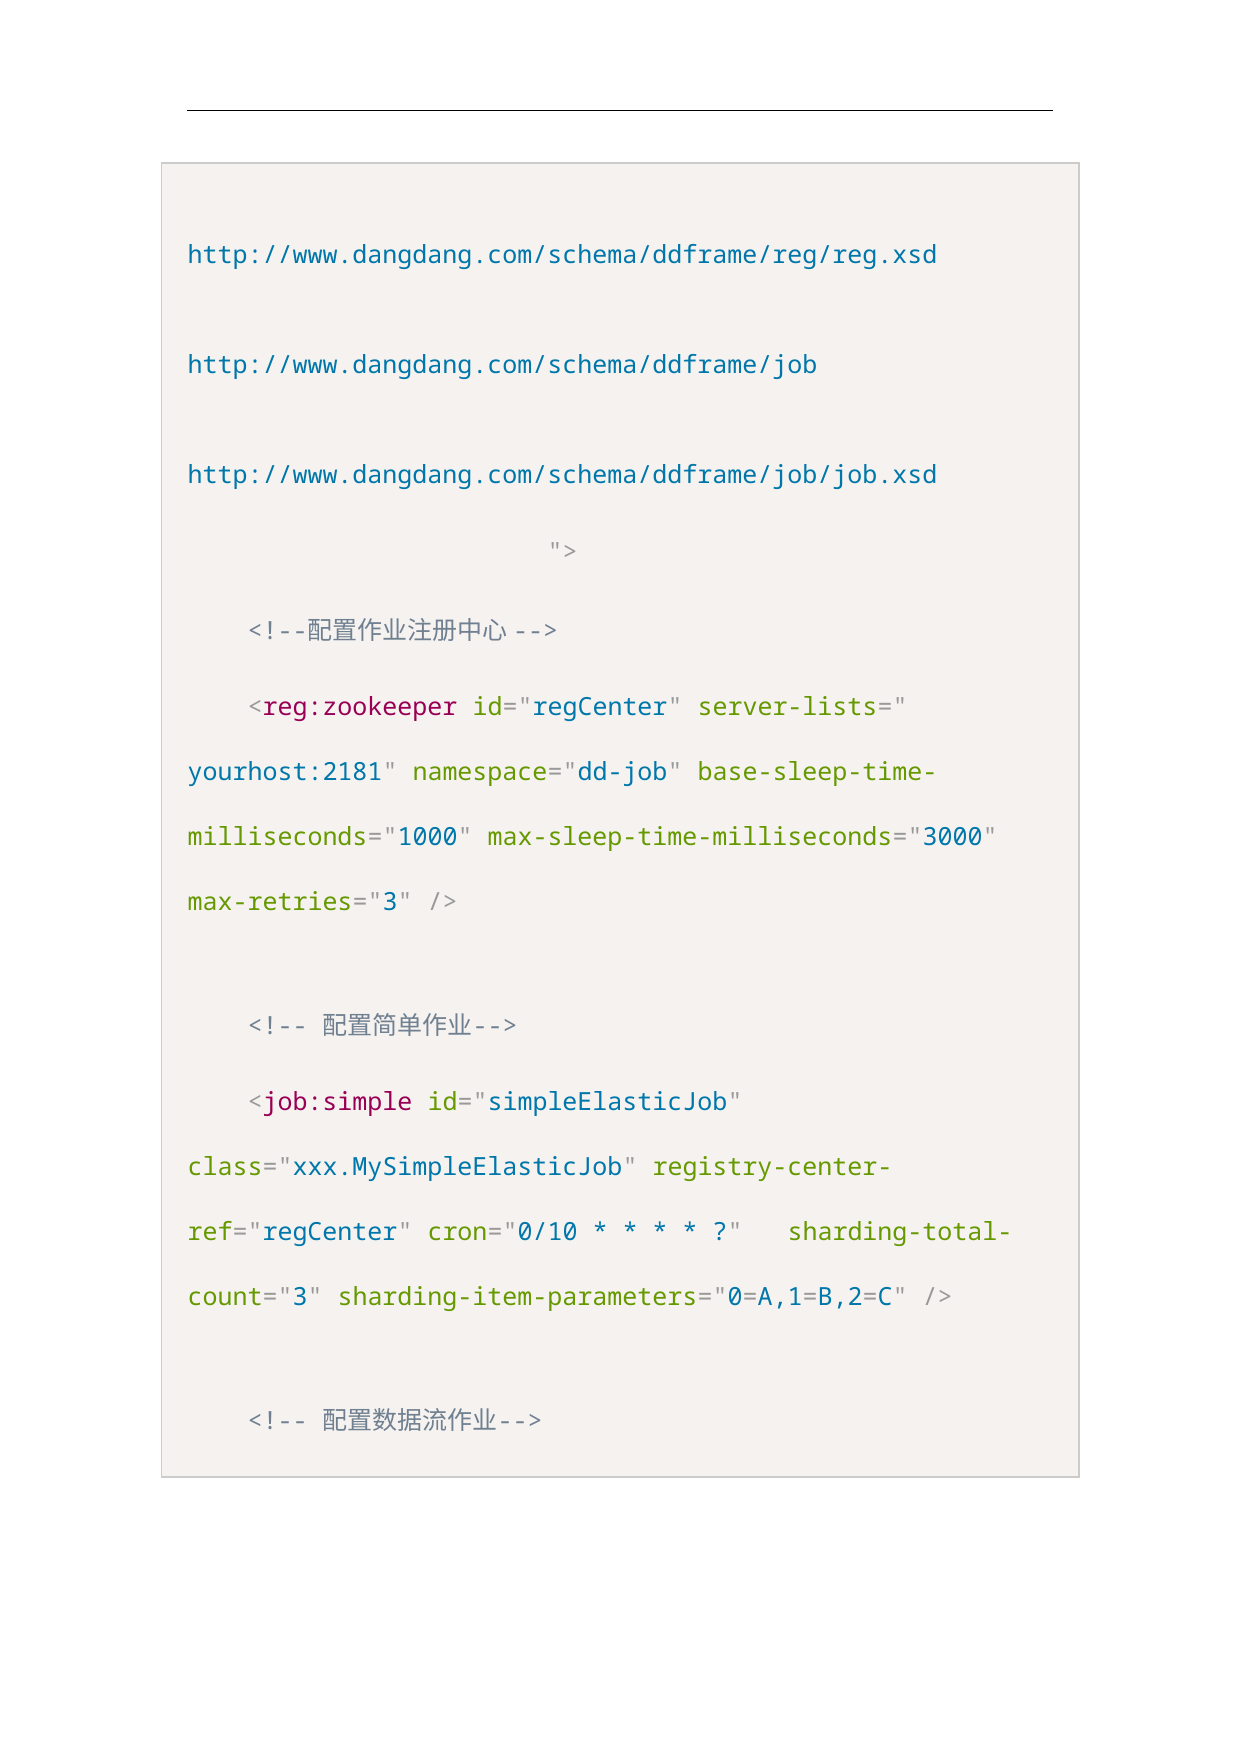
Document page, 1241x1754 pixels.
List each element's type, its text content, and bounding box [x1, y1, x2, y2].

text http://www.dangdang.com/schema/ddframe/job [162, 272, 1078, 382]
text http://www.dangdang.com/schema/ddframe/reg/reg.xsd [162, 164, 1078, 272]
text "> [162, 492, 1078, 569]
text http://www.dangdang.com/schema/ddframe/job/job.xsd [162, 382, 1078, 492]
text <!-- 配置简单作业--> [162, 964, 1078, 1042]
text <!-- 配置数据流作业--> [162, 1359, 1078, 1476]
text <!--配置作业注册中心 --> [162, 569, 1078, 647]
text <reg:zookeeper id="regCenter" server-lists=" yourhost:2181" namespace="dd-job" base-sleep-time-milliseconds="1000" max-sleep-time-milliseconds="3000" max-retries="3" /> [162, 647, 1078, 919]
text <job:simple id="simpleElasticJob" class="xxx.MySimpleElasticJob" registry-center-ref="regCenter" cron="0/10 * * * * ?" sharding-total-count="3" sharding-item-parameters="0=A,1=B,2=C" /> [162, 1042, 1078, 1314]
